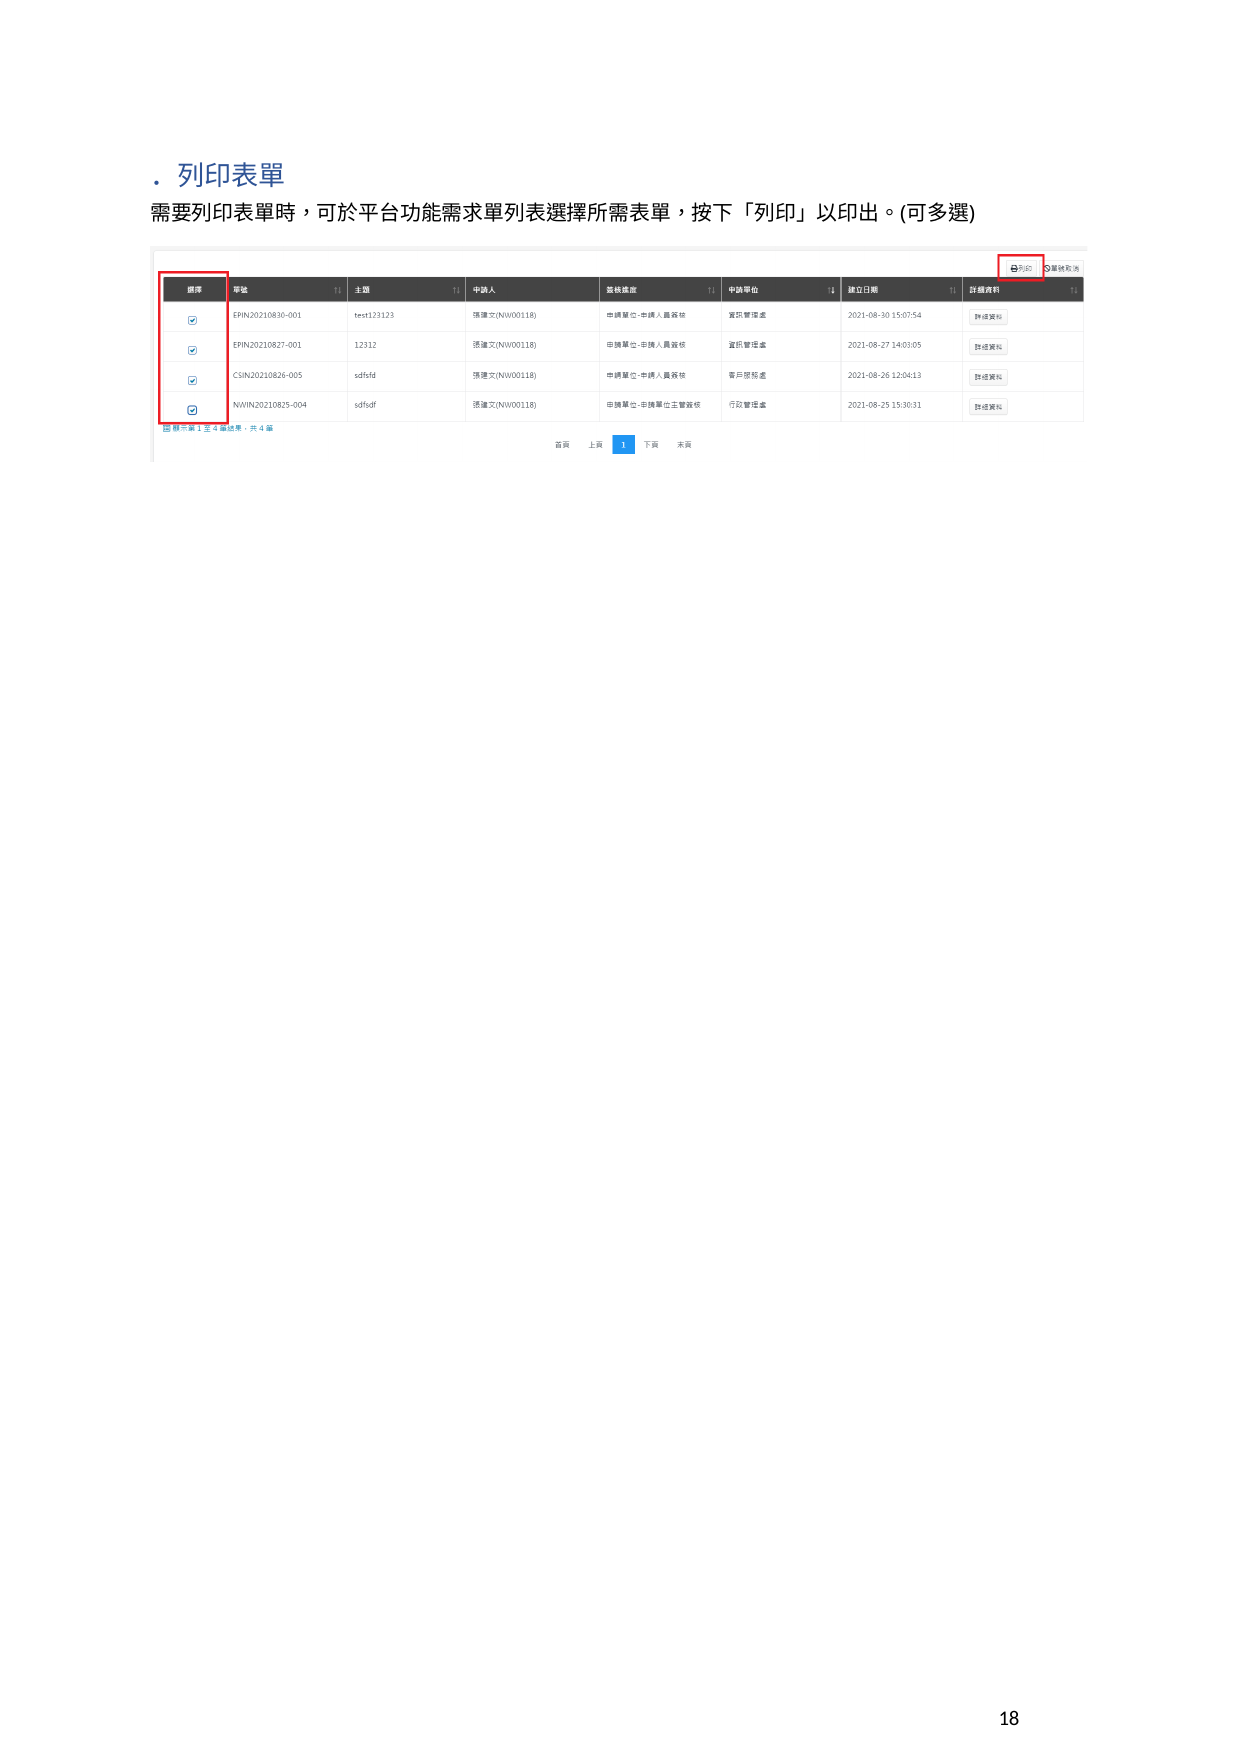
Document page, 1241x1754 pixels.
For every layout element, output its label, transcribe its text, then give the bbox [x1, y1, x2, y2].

subtitle ．列印表單 [150, 154, 1090, 193]
text 需要列印表單時，可於平台功能需求單列表選擇所需表單，按下「列印」以印出。(可多選) [150, 197, 1090, 227]
picture [150, 246, 1088, 462]
